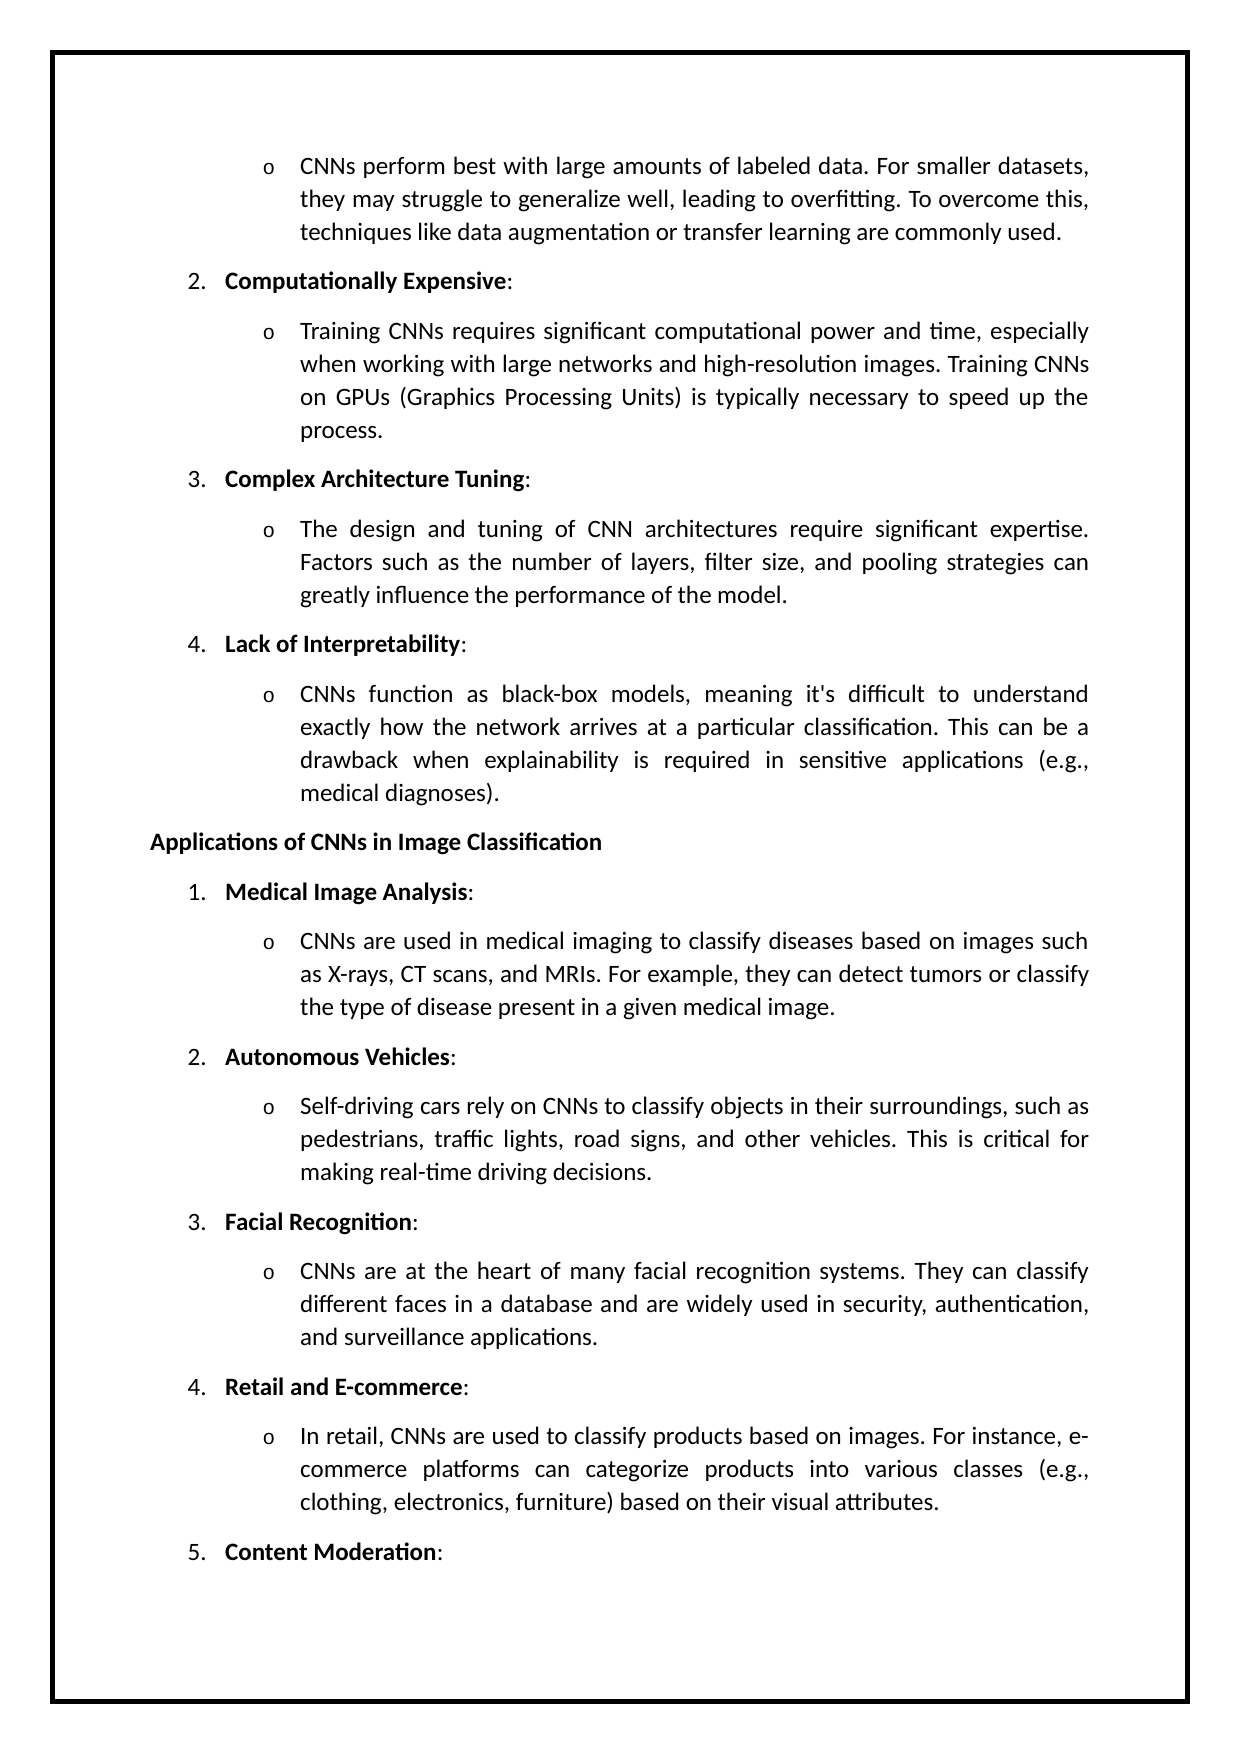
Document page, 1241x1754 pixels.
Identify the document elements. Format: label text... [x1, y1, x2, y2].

list Computationally Expensive: [187, 265, 1090, 296]
list Training CNNs requires significant computational power and time, especially when working with large networks and high-resolution images. Training CNNs on GPUs (Graphics Processing Units) is typically necessary to speed up the process. [262, 315, 1090, 444]
list Facial Recognition: [187, 1206, 1090, 1236]
list Self-driving cars rely on CNNs to classify objects in their surroundings, such as pedestrians, traffic lights, road signs, and other vehicles. This is critical for making real-time driving decisions. [262, 1090, 1090, 1187]
list CNNs function as black-box models, meaning it's difficult to understand exactly how the network arrives at a particular classification. This can be a drawback when explainability is required in sensitive applications (e.g., medical diagnoses). [262, 678, 1090, 807]
list CNNs perform best with large amounts of labeled data. For smaller datasets, they may struggle to generalize well, leading to overfitting. To overcome this, techniques like data augmentation or transfer learning are commonly used. [262, 150, 1090, 246]
list Lack of Interpretability: [187, 628, 1090, 659]
list CNNs are used in medical imaging to classify diseases based on images such as X-rays, CT scans, and MRIs. For example, they can detect tumors or classify the type of disease present in a given medical image. [262, 925, 1090, 1022]
text Applications of CNNs in Image Classification [150, 826, 1090, 857]
list Retail and E-commerce: [187, 1371, 1090, 1401]
list The design and tuning of CNN architectures require significant expertise. Factors such as the number of layers, filter size, and pooling strategies can greatly influence the performance of the model. [262, 513, 1090, 609]
list CNNs are at the heart of many facial recognition systems. They can classify different faces in a database and are widely used in security, authentication, and surveillance applications. [262, 1255, 1090, 1352]
list Autonomous Vehicles: [187, 1041, 1090, 1071]
list In retail, CNNs are used to classify products based on images. For instance, e-commerce platforms can categorize products into various classes (e.g., clothing, electronics, furniture) based on their visual attributes. [262, 1420, 1090, 1517]
list Medical Image Analysis: [187, 876, 1090, 906]
list Content Moderation: [187, 1536, 1090, 1566]
list Complex Architecture Tuning: [187, 463, 1090, 494]
